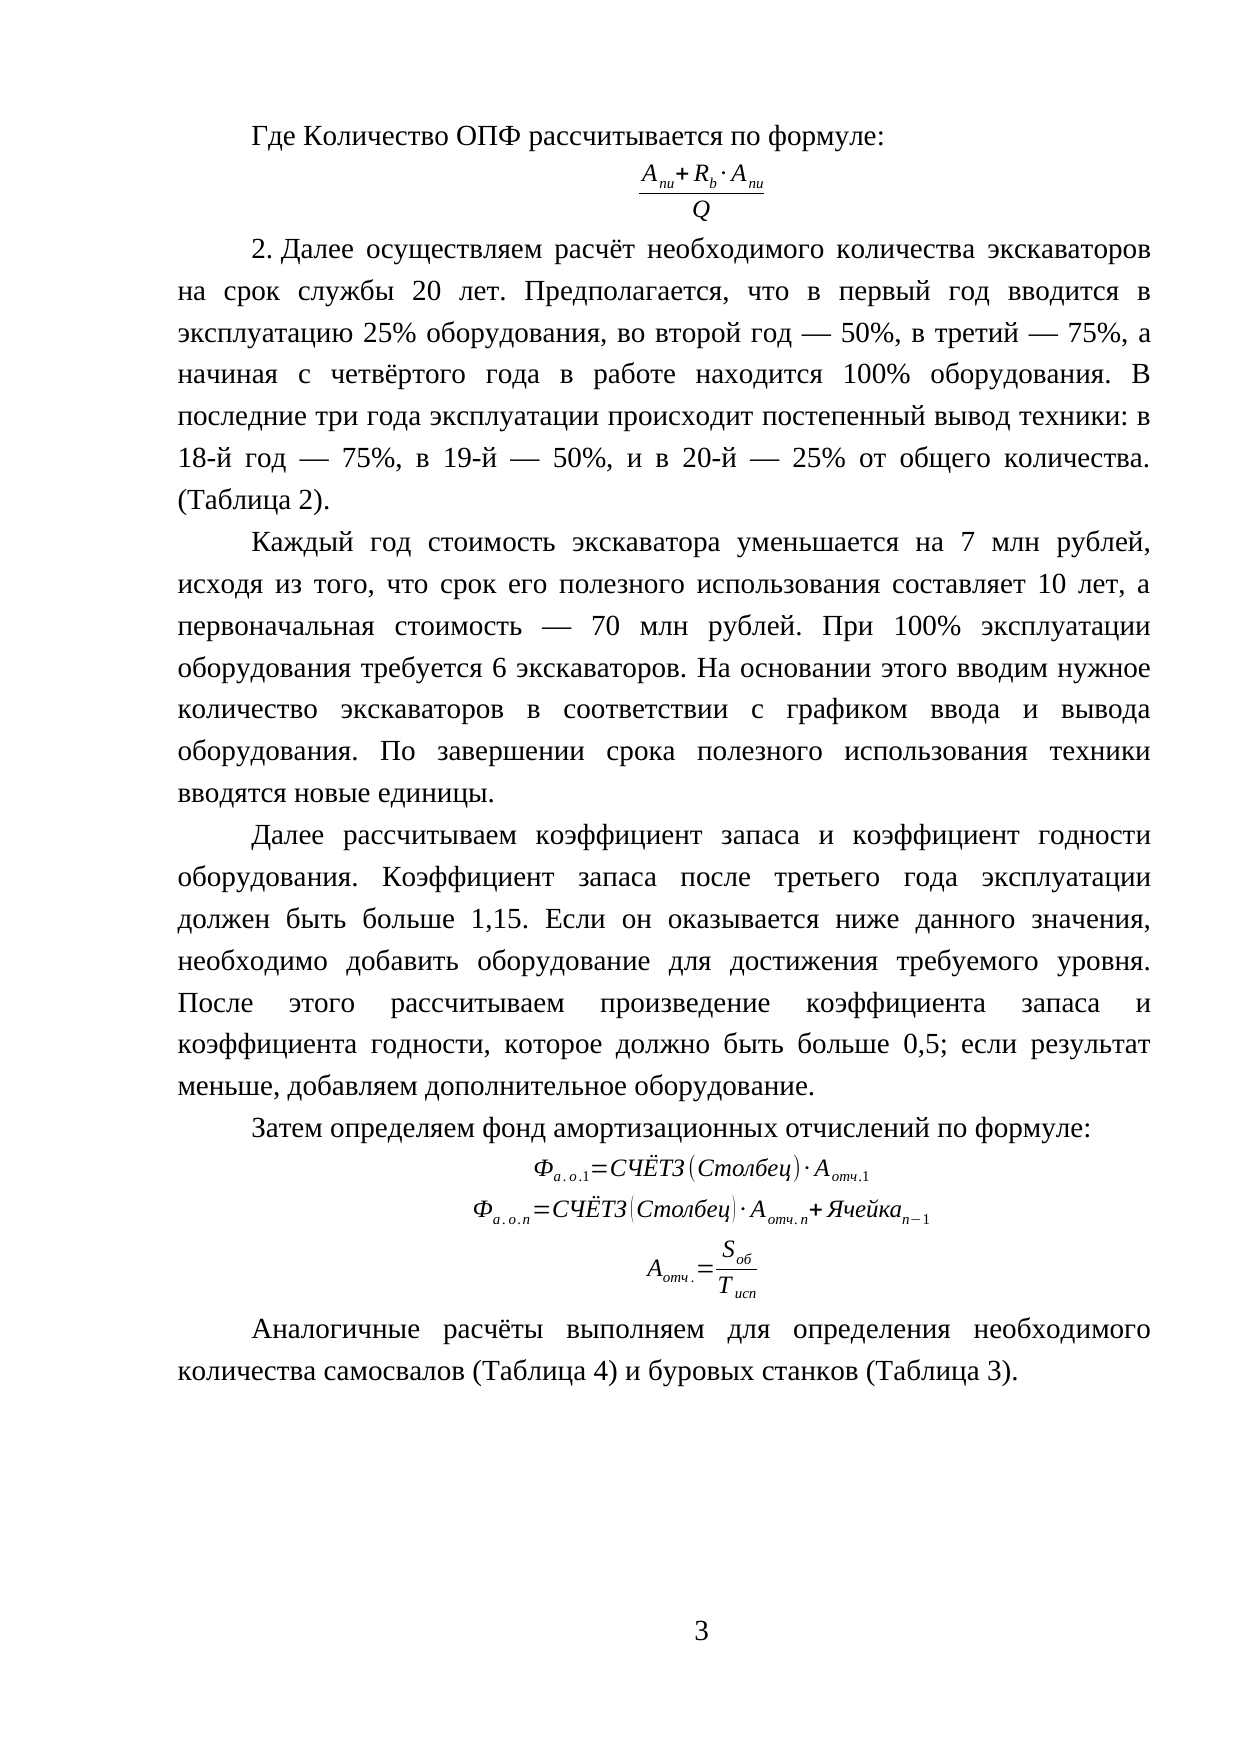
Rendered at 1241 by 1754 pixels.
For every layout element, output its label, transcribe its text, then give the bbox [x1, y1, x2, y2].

text Аналогичные расчёты выполняем для определения необходимого количества самосвалов (Таблица 4) и буровых станков (Таблица 3). [177, 1311, 1152, 1386]
text Затем определяем фонд амортизационных отчислений по формуле: [177, 1110, 1152, 1144]
list Далее осуществляем расчёт необходимого количества экскаваторов на срок службы 20 лет. Предполагается, что в первый год вводится в эксплуатацию 25% оборудования, во второй год — 50%, в третий — 75%, а начиная с четвёртого года в работе находится 100% оборудования. В последние три года эксплуатации происходит постепенный вывод техники: в 18-й год — 75%, в 19-й — 50%, и в 20-й — 25% от общего количества. (Таблица 2). [177, 231, 1152, 516]
text Далее рассчитываем коэффициент запаса и коэффициент годности оборудования. Коэффициент запаса после третьего года эксплуатации должен быть больше 1,15. Если он оказывается ниже данного значения, необходимо добавить оборудование для достижения требуемого уровня. После этого рассчитываем произведение коэффициента запаса и коэффициента годности, которое должно быть больше 0,5; если результат меньше, добавляем дополнительное оборудование. [177, 817, 1152, 1102]
text Каждый год стоимость экскаватора уменьшается на 7 млн рублей, исходя из того, что срок его полезного использования составляет 10 лет, а первоначальная стоимость — 70 млн рублей. При 100% эксплуатации оборудования требуется 6 экскаваторов. На основании этого вводим нужное количество экскаваторов в соответствии с графиком ввода и вывода оборудования. По завершении срока полезного использования техники вводятся новые единицы. [177, 524, 1152, 809]
text Где Количество ОПФ рассчитывается по формуле: [177, 118, 1152, 152]
